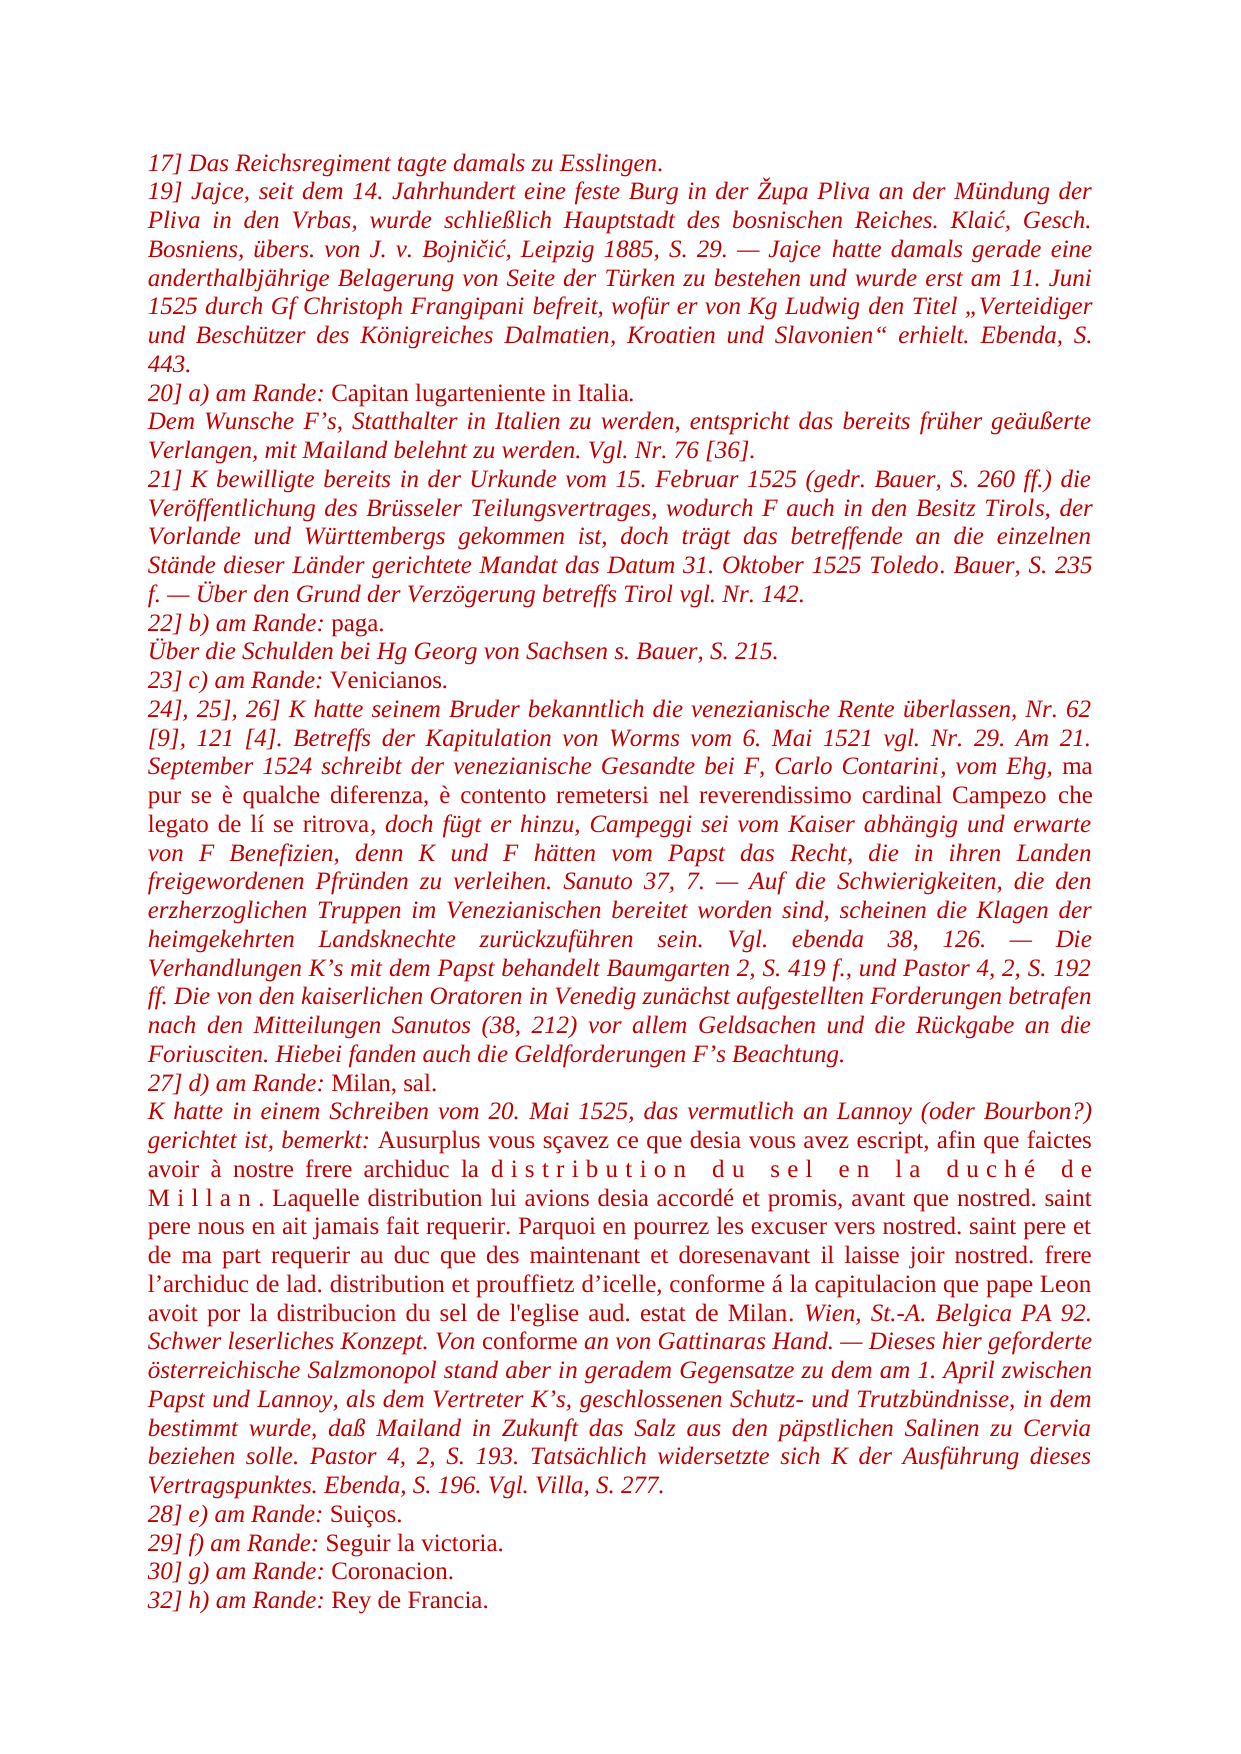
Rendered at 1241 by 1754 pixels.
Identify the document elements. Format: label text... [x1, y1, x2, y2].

text 28] e) am Rande: Suiços. [148, 1499, 1093, 1528]
text Dem Wunsche F’s, Statthalter in Italien zu werden, entspricht das bereits früher geäußerte Verlangen, mit Mailand belehnt zu werden. Vgl. Nr. 76 [36]. [148, 406, 1093, 464]
text 23] c) am Rande: Venicianos. [148, 665, 1093, 694]
text 20] a) am Rande: Capitan lugarteniente in Italia. [148, 378, 1093, 406]
text 29] f) am Rande: Seguir la victoria. [148, 1528, 1093, 1556]
text 21] K bewilligte bereits in der Urkunde vom 15. Februar 1525 (gedr. Bauer, S. 260 ff.) die Veröffentlichung des Brüsseler Teilungsvertrages, wodurch F auch in den Besitz Tirols, der Vorlande und Württembergs gekommen ist, doch trägt das betreffende an die einzelnen Stände dieser Länder gerichtete Mandat das Datum 31. Oktober 1525 Toledo. Bauer, S. 235 f. — Über den Grund der Verzögerung betreffs Tirol vgl. Nr. 142. [148, 464, 1093, 608]
text 24], 25], 26] K hatte seinem Bruder bekanntlich die venezianische Rente überlassen, Nr. 62 [9], 121 [4]. Betreffs der Kapitulation von Worms vom 6. Mai 1521 vgl. Nr. 29. Am 21. September 1524 schreibt der venezianische Gesandte bei F, Carlo Contarini, vom Ehg, ma pur se è qualche diferenza, è contento remetersi nel reverendissimo cardinal Campezo che legato de lí se ritrova, doch fügt er hinzu, Campeggi sei vom Kaiser abhängig und erwarte von F Benefizien, denn K und F hätten vom Papst das Recht, die in ihren Landen freigewordenen Pfründen zu verleihen. Sanuto 37, 7. — Auf die Schwierigkeiten, die den erzherzoglichen Truppen im Venezianischen bereitet worden sind, scheinen die Klagen der heimgekehrten Landsknechte zurückzuführen sein. Vgl. ebenda 38, 126. — Die Verhandlungen K’s mit dem Papst behandelt Baumgarten 2, S. 419 f., und Pastor 4, 2, S. 192 ff. Die von den kaiserlichen Oratoren in Venedig zunächst aufgestellten Forderungen betrafen nach den Mitteilungen Sanutos (38, 212) vor allem Geldsachen und die Rückgabe an die Foriusciten. Hiebei fanden auch die Geldforderungen F’s Beachtung. [148, 694, 1093, 1068]
text 17] Das Reichsregiment tagte damals zu Esslingen. [148, 148, 1093, 176]
text Über die Schulden bei Hg Georg von Sachsen s. Bauer, S. 215. [148, 636, 1093, 665]
text 19] Jajce, seit dem 14. Jahrhundert eine feste Burg in der Župa Pliva an der Mündung der Pliva in den Vrbas, wurde schließlich Hauptstadt des bosnischen Reiches. Klaić, Gesch. Bosniens, übers. von J. v. Bojničić, Leipzig 1885, S. 29. — Jajce hatte damals gerade eine anderthalbjährige Belagerung von Seite der Türken zu bestehen und wurde erst am 11. Juni 1525 durch Gf Christoph Frangipani befreit, wofür er von Kg Ludwig den Titel „Verteidiger und Beschützer des Königreiches Dalmatien, Kroatien und Slavonien“ erhielt. Ebenda, S. 443. [148, 176, 1093, 378]
text 22] b) am Rande: paga. [148, 608, 1093, 636]
text 27] d) am Rande: Milan, sal. [148, 1068, 1093, 1096]
text K hatte in einem Schreiben vom 20. Mai 1525, das vermutlich an Lannoy (oder Bourbon?) gerichtet ist, bemerkt: Ausurplus vous sçavez ce que desia vous avez escript, afin que faictes avoir à nostre frere archiduc la distribution du sel en la duché de Millan. Laquelle distribution lui avions desia accordé et promis, avant que nostred. saint pere nous en ait jamais fait requerir. Parquoi en pourrez les excuser vers nostred. saint pere et de ma part requerir au duc que des maintenant et doresenavant il laisse joir nostred. frere l’archiduc de lad. distribution et prouffietz d’icelle, conforme á la capitulacion que pape Leon avoit por la distribucion du sel de l'eglise aud. estat de Milan. Wien, St.-A. Belgica PA 92. Schwer leserliches Konzept. Von conforme an von Gattinaras Hand. — Dieses hier geforderte österreichische Salzmonopol stand aber in geradem Gegensatze zu dem am 1. April zwischen Papst und Lannoy, als dem Vertreter K’s, geschlossenen Schutz- und Trutzbündnisse, in dem bestimmt wurde, daß Mailand in Zukunft das Salz aus den päpstlichen Salinen zu Cervia beziehen solle. Pastor 4, 2, S. 193. Tatsächlich widersetzte sich K der Ausführung dieses Vertragspunktes. Ebenda, S. 196. Vgl. Villa, S. 277. [148, 1096, 1093, 1499]
text 32] h) am Rande: Rey de Francia. [148, 1585, 1093, 1614]
text 30] g) am Rande: Coronacion. [148, 1556, 1093, 1585]
